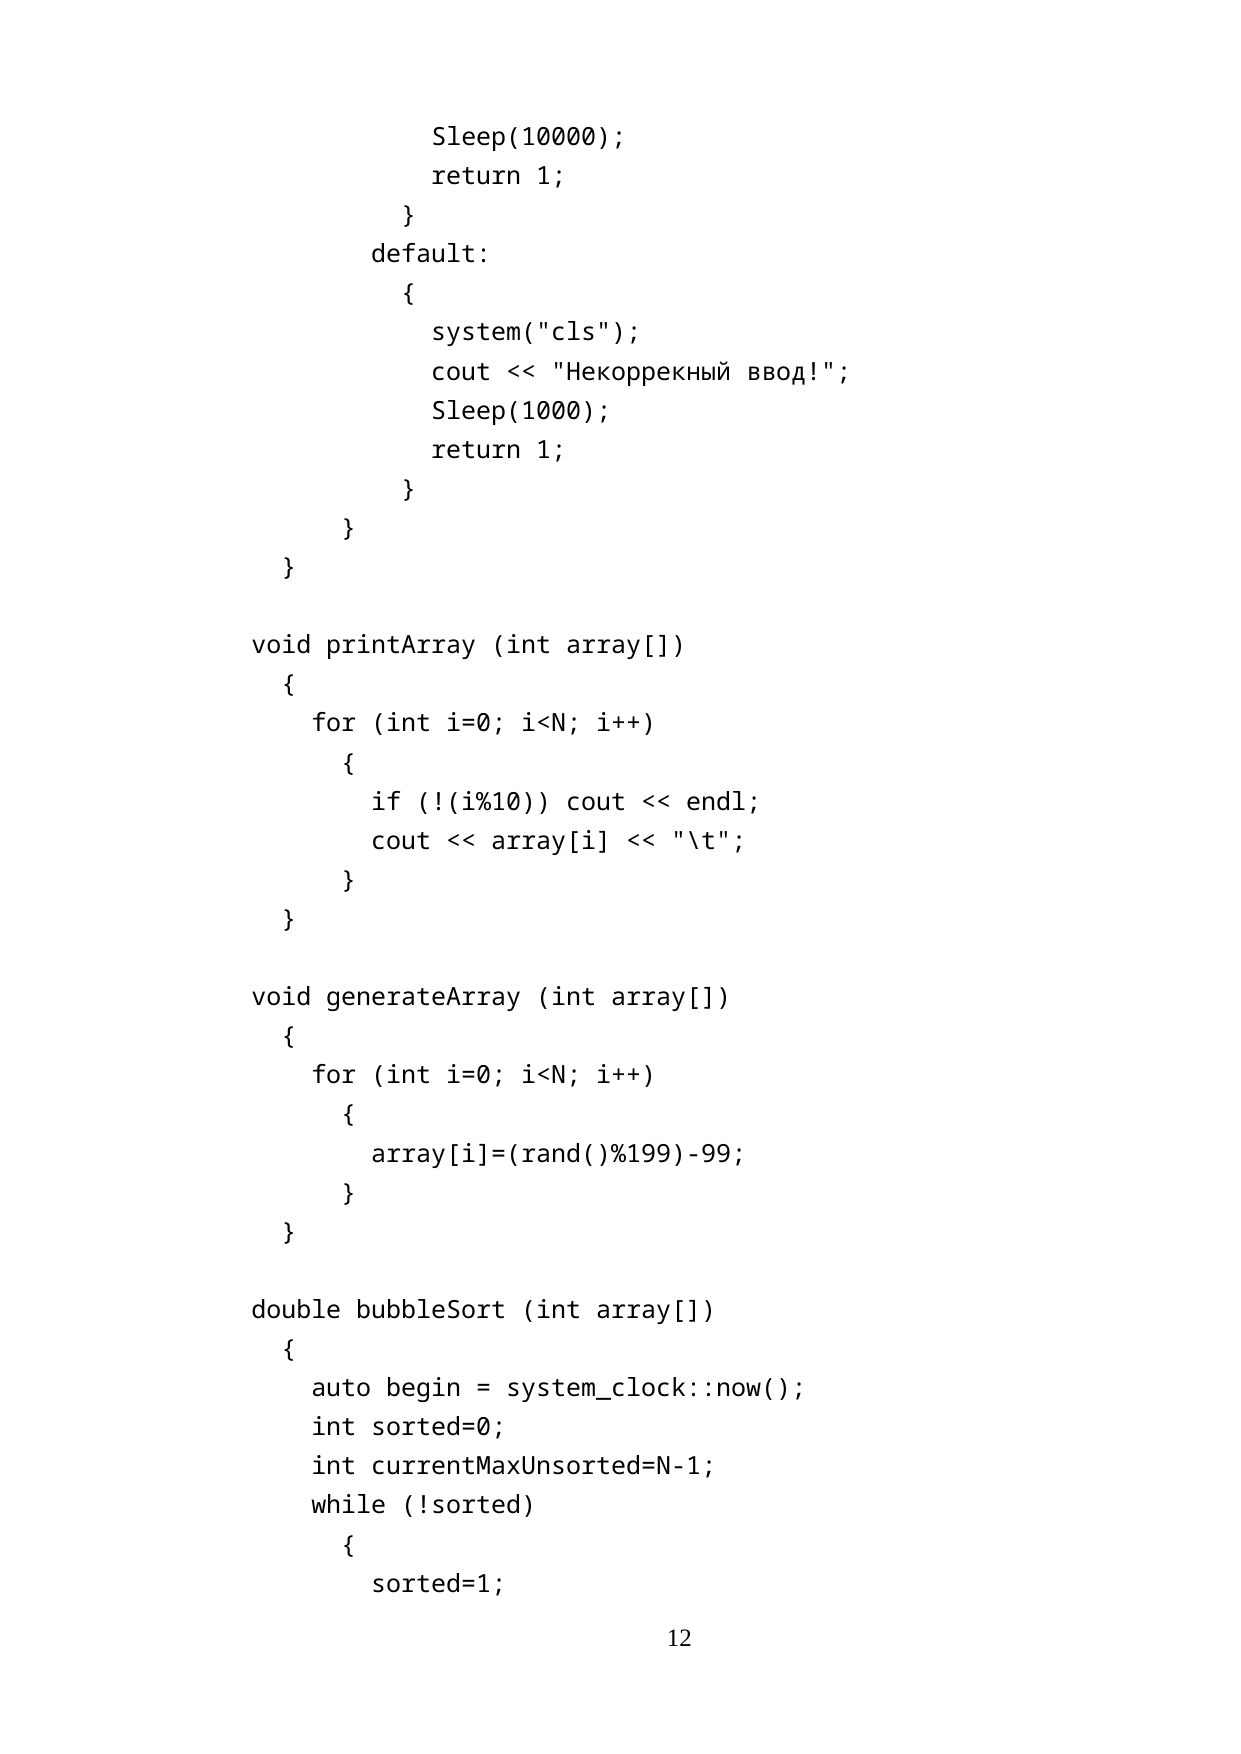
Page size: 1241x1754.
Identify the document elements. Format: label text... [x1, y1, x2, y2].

text { [177, 1526, 1181, 1560]
text } [177, 510, 1181, 544]
text return 1; [177, 431, 1181, 466]
text default: [177, 236, 1181, 270]
text Sleep(1000); [177, 392, 1181, 426]
text } [177, 549, 1181, 583]
text auto begin = system_clock::now(); [177, 1369, 1181, 1404]
text for (int i=0; i<N; i++) [177, 705, 1181, 739]
text if (!(i%10)) cout << endl; [177, 783, 1181, 817]
text while (!sorted) [177, 1487, 1181, 1521]
text sorted=1; [177, 1565, 1181, 1599]
text return 1; [177, 157, 1181, 191]
text { [177, 1018, 1181, 1052]
text double bubbleSort (int array[]) [177, 1291, 1181, 1325]
text } [177, 196, 1181, 231]
text void printArray (int array[]) [177, 627, 1181, 661]
text void generateArray (int array[]) [177, 978, 1181, 1013]
text { [177, 275, 1181, 309]
text Sleep(10000); [177, 118, 1181, 152]
text { [177, 744, 1181, 778]
text } [177, 1213, 1181, 1248]
text system("cls"); [177, 314, 1181, 348]
text cout << array[i] << "\t"; [177, 822, 1181, 857]
text for (int i=0; i<N; i++) [177, 1057, 1181, 1091]
text cout << "Некоррекный ввод!"; [177, 353, 1181, 387]
text array[i]=(rand()%199)-99; [177, 1135, 1181, 1169]
text int sorted=0; [177, 1409, 1181, 1443]
text { [177, 1330, 1181, 1364]
text } [177, 901, 1181, 935]
text } [177, 862, 1181, 896]
text } [177, 471, 1181, 505]
text } [177, 1174, 1181, 1208]
text int currentMaxUnsorted=N-1; [177, 1448, 1181, 1482]
text { [177, 666, 1181, 700]
text { [177, 1096, 1181, 1130]
